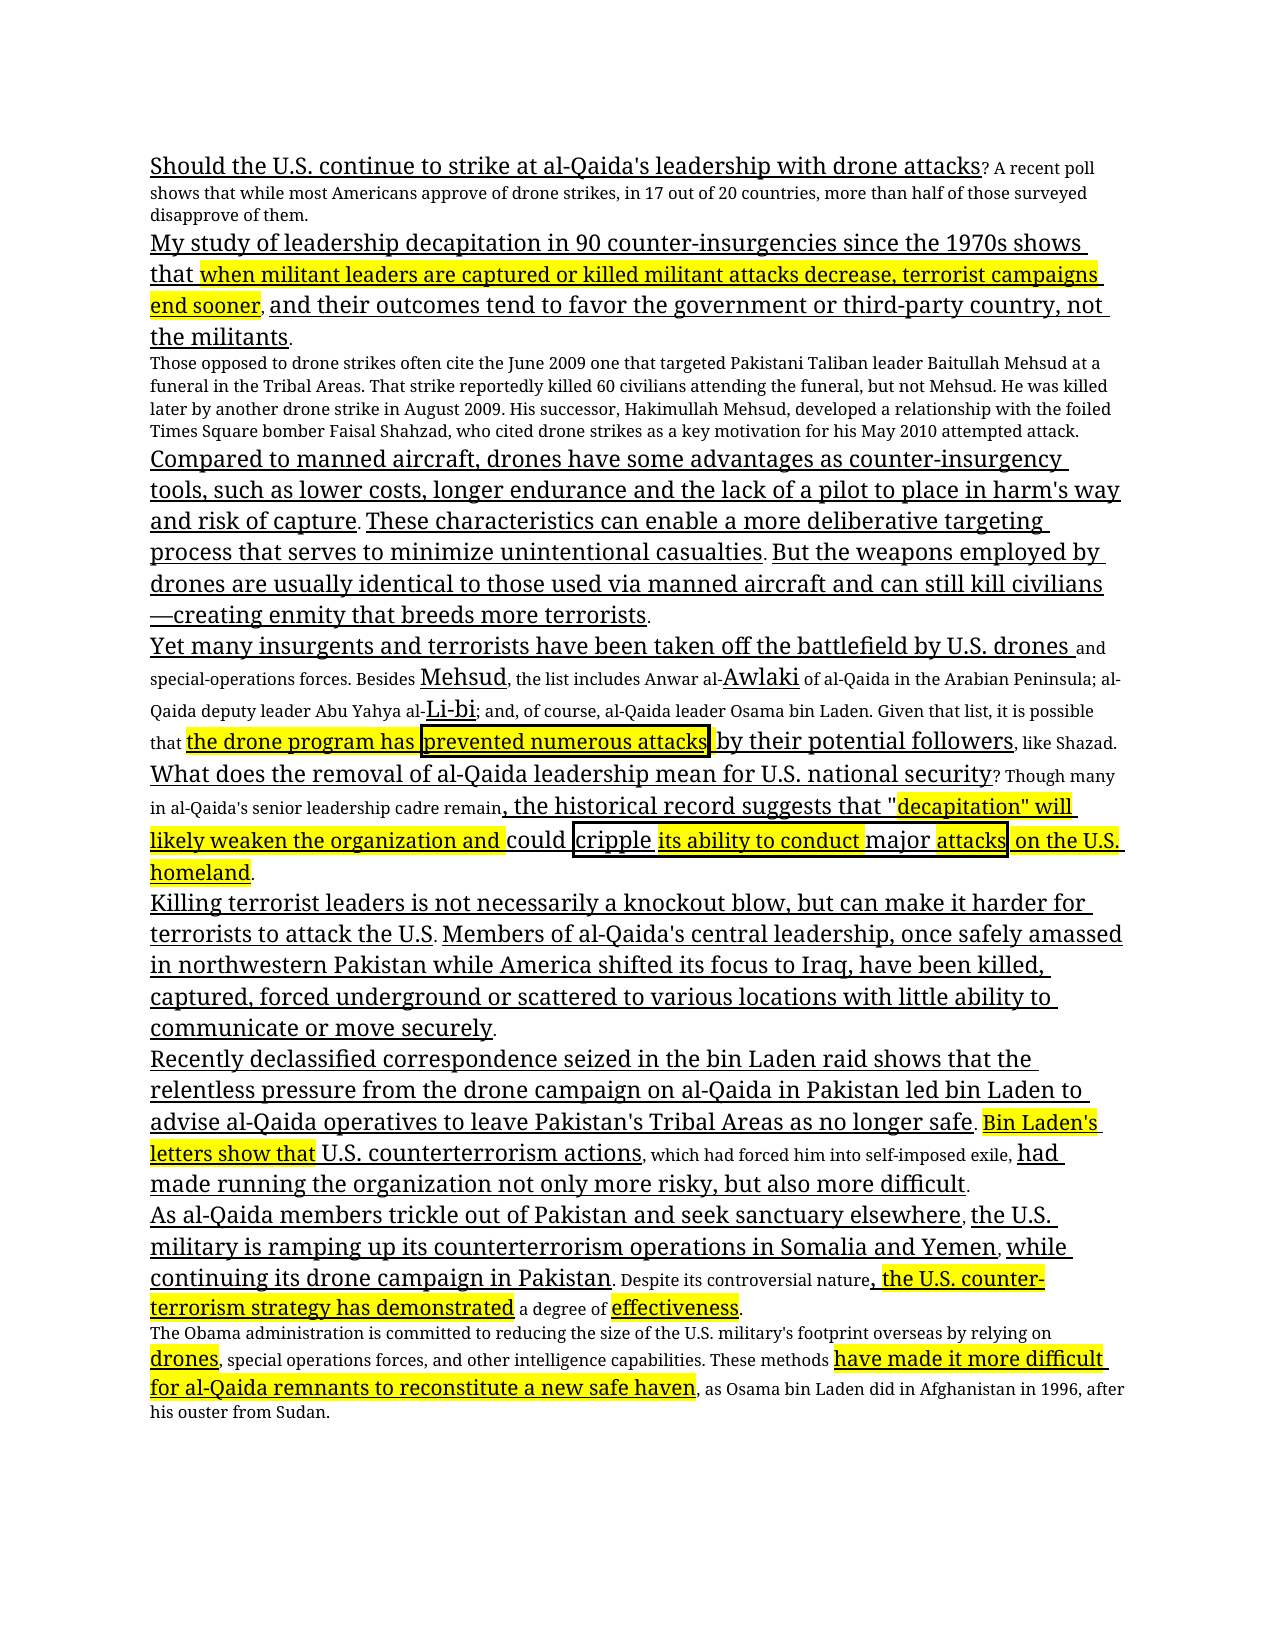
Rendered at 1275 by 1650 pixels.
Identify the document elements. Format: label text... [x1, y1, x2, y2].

text Should the U.S. continue to strike at al-Qaida's leadership with drone attacks? A recent poll shows that while most Americans approve of drone strikes, in 17 out of 20 countries, more than half of those surveyed disapprove of them. [150, 150, 1125, 227]
text What does the removal of al-Qaida leadership mean for U.S. national security? Though many in al-Qaida's senior leadership cadre remain, the historical record suggests that "decapitation" will likely weaken the organization and could cripple its ability to conduct major attacks on the U.S. homeland. [150, 851, 1125, 887]
text Compared to manned aircraft, drones have some advantages as counter-insurgency tools, such as lower costs, longer endurance and the lack of a pilot to place in harm's way and risk of capture. These characteristics can enable a more deliberative targeting process that serves to minimize unintentional casualties. But the weapons employed by drones are usually identical to those used via manned aircraft and can still kill civilians—creating enmity that breeds more terrorists. [150, 442, 1125, 630]
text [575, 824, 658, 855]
text The Obama administration is committed to reducing the size of the U.S. military's footprint overseas by relying on drones, special operations forces, and other intelligence capabilities. These methods have made it more difficult for al-Qaida remnants to reconstitute a new safe haven, as Osama bin Laden did in Afghanistan in 1996, after his ouster from Sudan. [150, 1322, 1125, 1424]
text As al-Qaida members trickle out of Pakistan and seek sanctuary elsewhere, the U.S. military is ramping up its counterterrorism operations in Somalia and Yemen, while continuing its drone campaign in Pakistan. Despite its controversial nature, the U.S. counter-terrorism strategy has demonstrated a degree of effectiveness. [150, 1199, 1125, 1322]
text Yet many insurgents and terrorists have been taken off the battlefield by U.S. drones and special-operations forces. Besides Mehsud, the list includes Anwar al-Awlaki of al-Qaida in the Arabian Peninsula; al-Qaida deputy leader Abu Yahya al-Li-bi; and, of course, al-Qaida leader Osama bin Laden. Given that list, it is possible that the drone program has prevented numerous attacks by their potential followers, like Shazad. [150, 630, 1125, 758]
text Recently declassified correspondence seized in the bin Laden raid shows that the relentless pressure from the drone campaign on al-Qaida in Pakistan led bin Laden to advise al-Qaida operatives to leave Pakistan's Tribal Areas as no longer safe. Bin Laden's letters show that U.S. counterterrorism actions, which had forced him into self-imposed exile, had made running the organization not only more risky, but also more difficult. [150, 1043, 1125, 1199]
text Killing terrorist leaders is not necessarily a knockout blow, but can make it harder for terrorists to attack the U.S. Members of al-Qaida's central leadership, once safely amassed in northwestern Pakistan while America shifted its focus to Iraq, have been killed, captured, forced underground or scattered to various locations with little ability to communicate or move securely. [150, 887, 1125, 1043]
text What does the removal of al-Qaida leadership mean for U.S. national security? Though many in al-Qaida's senior leadership cadre remain, the historical record suggests that "decapitation" will likely weaken the organization and could cripple its ability to conduct major attacks on the U.S. homeland. [150, 758, 1125, 850]
text My study of leadership decapitation in 90 counter-insurgencies since the 1970s shows that when militant leaders are captured or killed militant attacks decrease, terrorist campaigns end sooner, and their outcomes tend to favor the government or third-party country, not the militants. [150, 227, 1125, 352]
text Those opposed to drone strikes often cite the June 2009 one that targeted Pakistani Taliban leader Baitullah Mehsud at a funeral in the Tribal Areas. That strike reportedly killed 60 civilians attending the funeral, but not Mehsud. He was killed later by another drone strike in August 2009. His successor, Hakimullah Mehsud, developed a relationship with the foiled Times Square bomber Faisal Shahzad, who cited drone strikes as a key motivation for his May 2010 attempted attack. [150, 352, 1125, 442]
